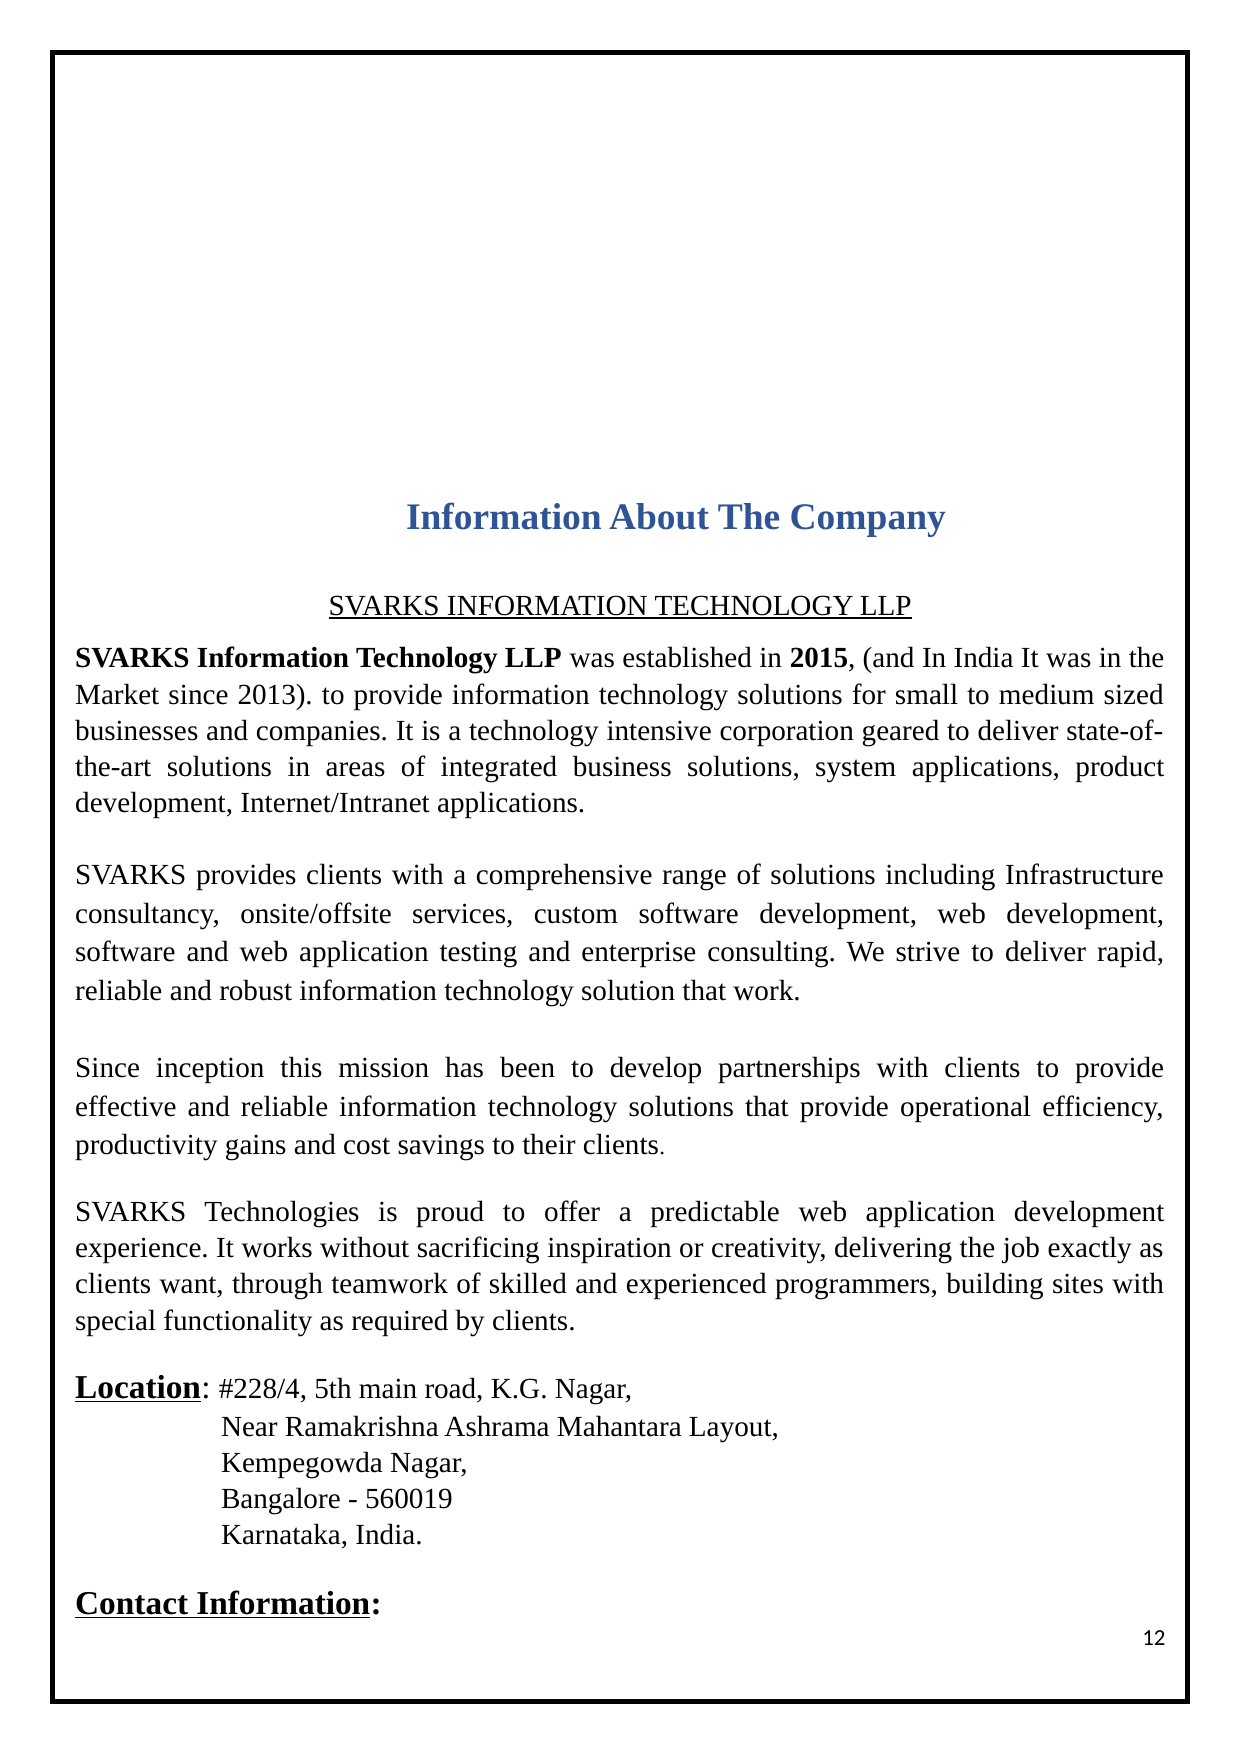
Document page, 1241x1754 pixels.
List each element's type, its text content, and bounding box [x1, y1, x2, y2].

text SVARKS Information Technology LLP was established in 2015, (and In India It was in the Market since 2013). to provide information technology solutions for small to medium sized businesses and companies. It is a technology intensive corporation geared to deliver state-of-the-art solutions in areas of integrated business solutions, system applications, product development, Internet/Intranet applications. [75, 641, 1165, 819]
text Bangalore - 560019 [75, 1481, 1165, 1514]
text SVARKS provides clients with a comprehensive range of solutions including Infrastructure consultancy, onsite/offsite services, custom software development, web development, software and web application testing and enterprise consulting. We strive to deliver rapid, reliable and robust information technology solution that work. [75, 857, 1165, 1007]
text Near Ramakrishna Ashrama Mahantara Layout, [75, 1409, 1165, 1442]
text Location: #228/4, 5th main road, K.G. Nagar, [75, 1367, 1165, 1406]
text Contact Information: [75, 1583, 1165, 1622]
text Karnataka, India. [75, 1517, 1165, 1551]
text SVARKS INFORMATION TECHNOLOGY LLP [75, 588, 1165, 621]
text Since inception this mission has been to develop partnerships with clients to provide effective and reliable information technology solutions that provide operational efficiency, productivity gains and cost savings to their clients. [75, 1050, 1165, 1161]
subtitle Information About The Company [406, 494, 1165, 538]
text Kempegowda Nagar, [75, 1445, 1165, 1478]
text SVARKS Technologies is proud to offer a predictable web application development experience. It works without sacrificing inspiration or creativity, delivering the job exactly as clients want, through teamwork of skilled and experienced programmers, building sites with special functionality as required by clients. [75, 1194, 1165, 1336]
